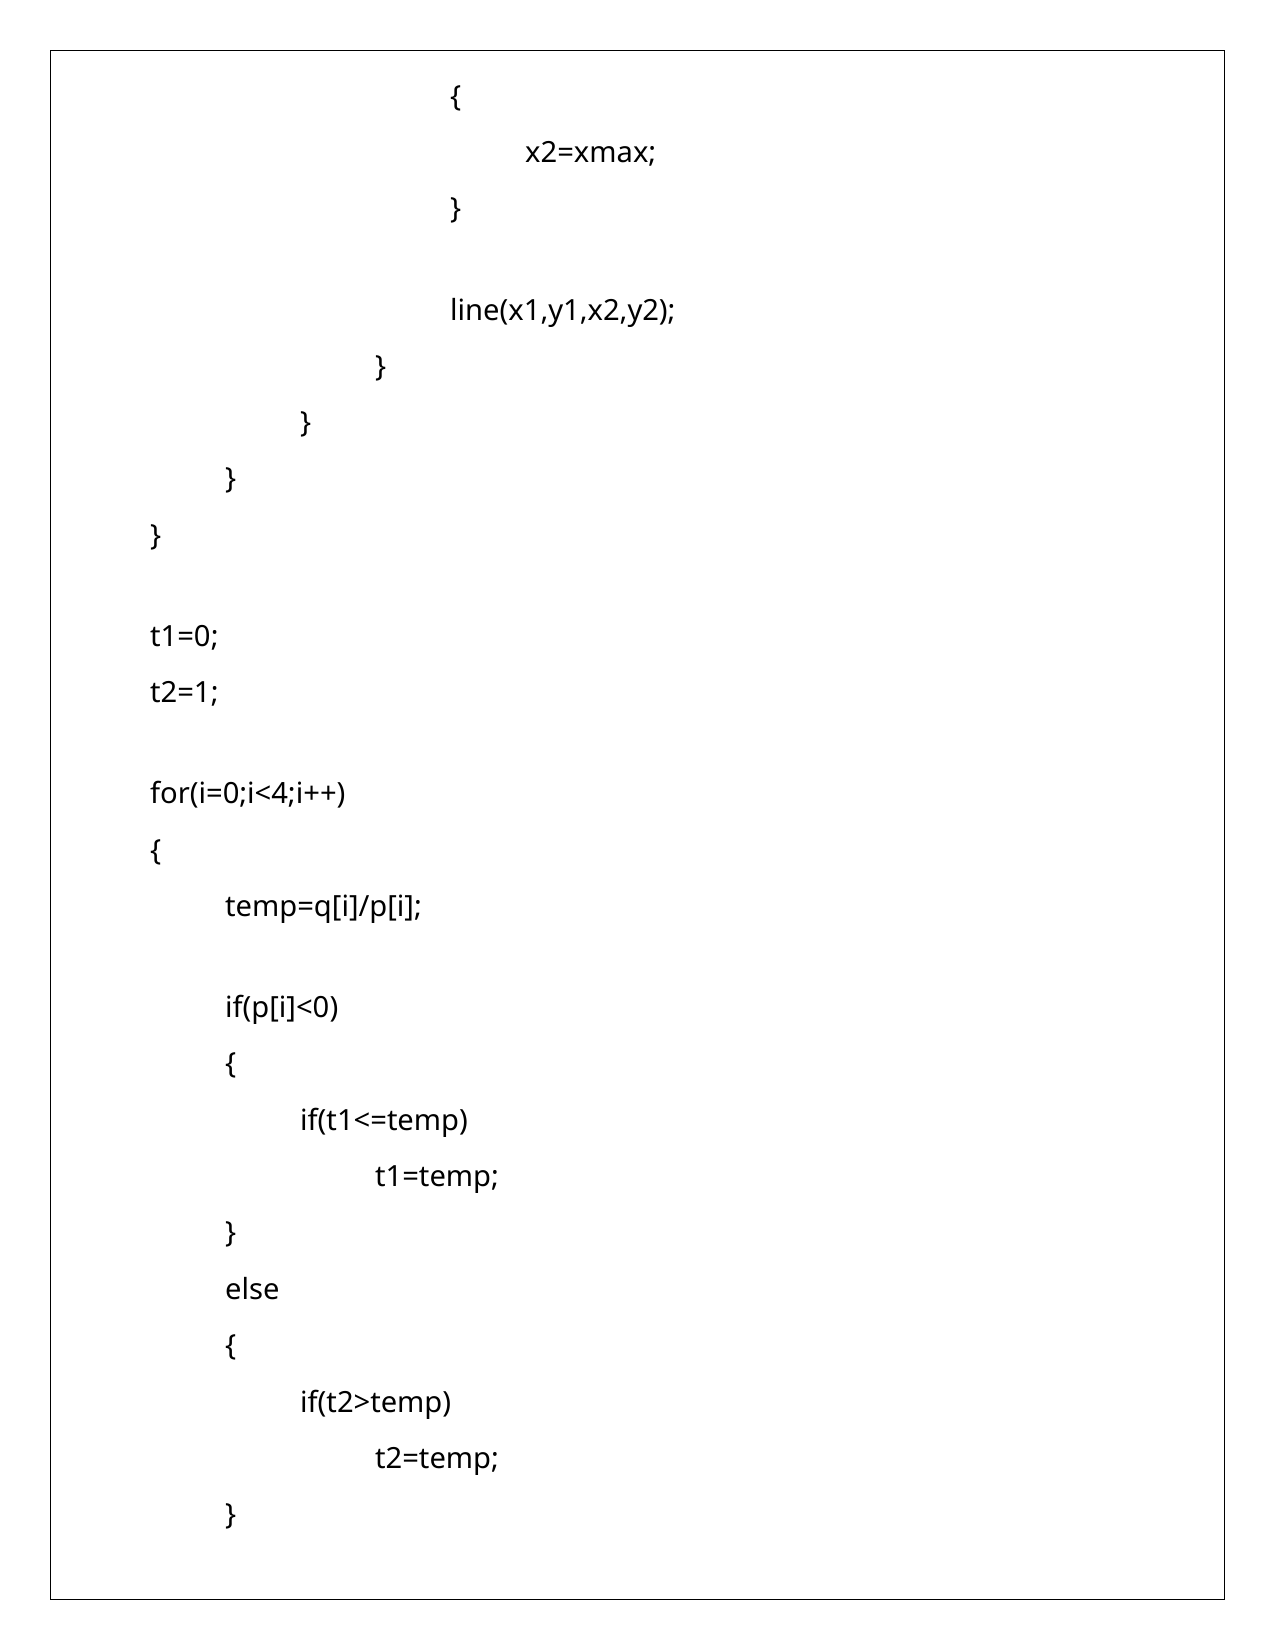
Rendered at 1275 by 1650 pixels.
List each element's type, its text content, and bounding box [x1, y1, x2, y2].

text } [75, 514, 1200, 554]
text } [75, 458, 1200, 497]
text { [75, 1043, 1200, 1082]
text } [75, 1493, 1200, 1533]
text temp=q[i]/p[i]; [75, 885, 1200, 925]
text if(p[i]<0) [75, 986, 1200, 1026]
text } [75, 401, 1200, 441]
text t1=0; [75, 615, 1200, 655]
text if(t2>temp) [75, 1381, 1200, 1421]
text { [75, 829, 1200, 869]
text } [75, 188, 1200, 227]
text t1=temp; [75, 1155, 1200, 1195]
text for(i=0;i<4;i++) [75, 773, 1200, 812]
text t2=1; [75, 672, 1200, 711]
text } [75, 1212, 1200, 1251]
text } [75, 345, 1200, 385]
text { [75, 1324, 1200, 1364]
text x2=xmax; [75, 131, 1200, 171]
text t2=temp; [75, 1437, 1200, 1477]
text { [75, 75, 1200, 115]
text line(x1,y1,x2,y2); [75, 289, 1200, 328]
text else [75, 1268, 1200, 1308]
text if(t1<=temp) [75, 1099, 1200, 1139]
